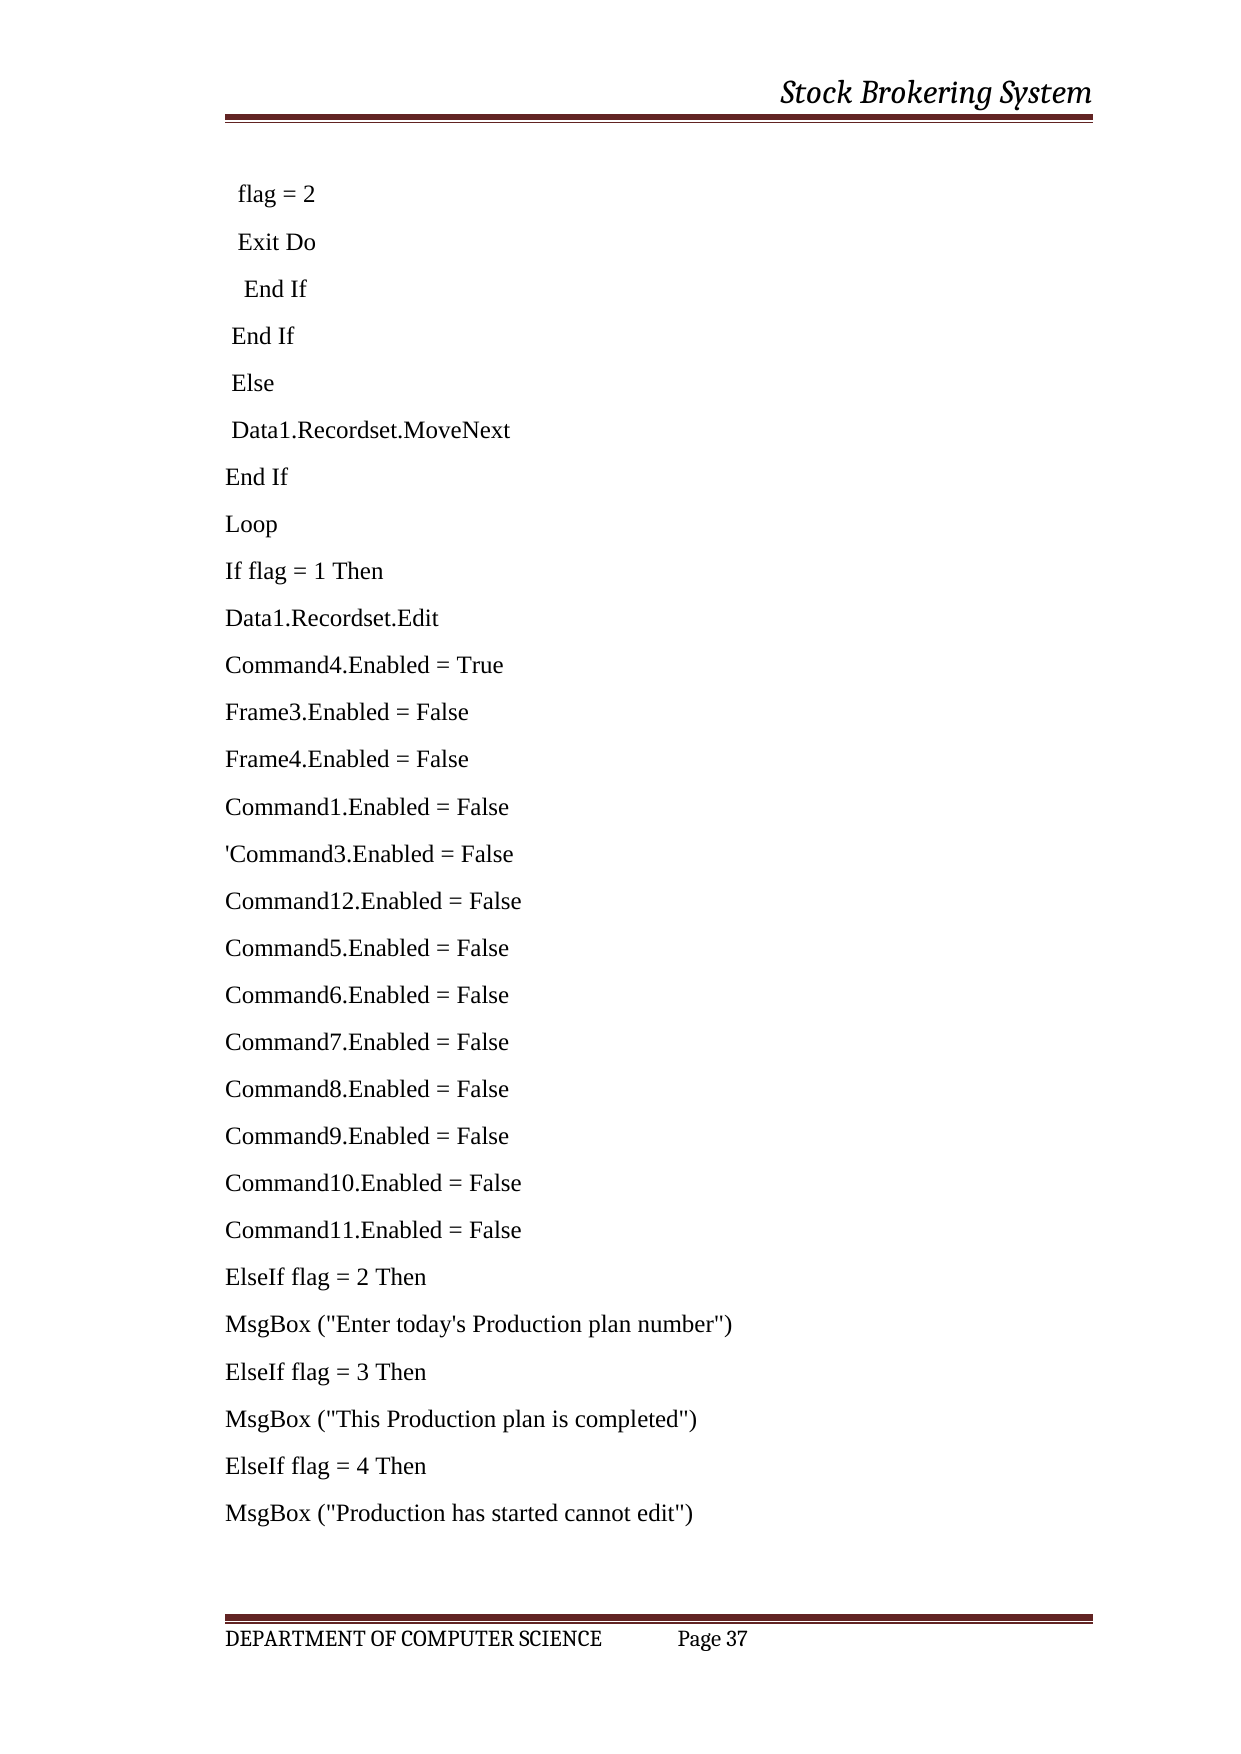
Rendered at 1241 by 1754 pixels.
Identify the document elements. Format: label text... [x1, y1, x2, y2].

text Command12.Enabled = False [225, 886, 1093, 914]
text Loop [225, 509, 1093, 538]
text Command11.Enabled = False [225, 1215, 1093, 1244]
text End If [225, 462, 1093, 491]
text ElseIf flag = 2 Then [225, 1262, 1093, 1291]
text Command5.Enabled = False [225, 933, 1093, 962]
text Data1.Recordset.Edit [225, 603, 1093, 632]
text Data1.Recordset.MoveNext [225, 415, 1093, 444]
text Command7.Enabled = False [225, 1027, 1093, 1056]
text Command9.Enabled = False [225, 1121, 1093, 1150]
text flag = 2 [225, 179, 1093, 208]
text End If [225, 274, 1093, 302]
text Frame3.Enabled = False [225, 697, 1093, 726]
text ElseIf flag = 3 Then [225, 1357, 1093, 1385]
text Command4.Enabled = True [225, 650, 1093, 679]
text Command8.Enabled = False [225, 1074, 1093, 1103]
text Command1.Enabled = False [225, 792, 1093, 820]
text MsgBox ("Production has started cannot edit") [225, 1498, 1093, 1527]
text 'Command3.Enabled = False [225, 839, 1093, 867]
text Command10.Enabled = False [225, 1168, 1093, 1197]
text Command6.Enabled = False [225, 980, 1093, 1009]
text Exit Do [225, 227, 1093, 255]
text If flag = 1 Then [225, 556, 1093, 585]
text End If [225, 321, 1093, 349]
text MsgBox ("This Production plan is completed") [225, 1404, 1093, 1432]
text ElseIf flag = 4 Then [225, 1451, 1093, 1479]
text MsgBox ("Enter today's Production plan number") [225, 1309, 1093, 1338]
text Frame4.Enabled = False [225, 744, 1093, 773]
text Else [225, 368, 1093, 397]
